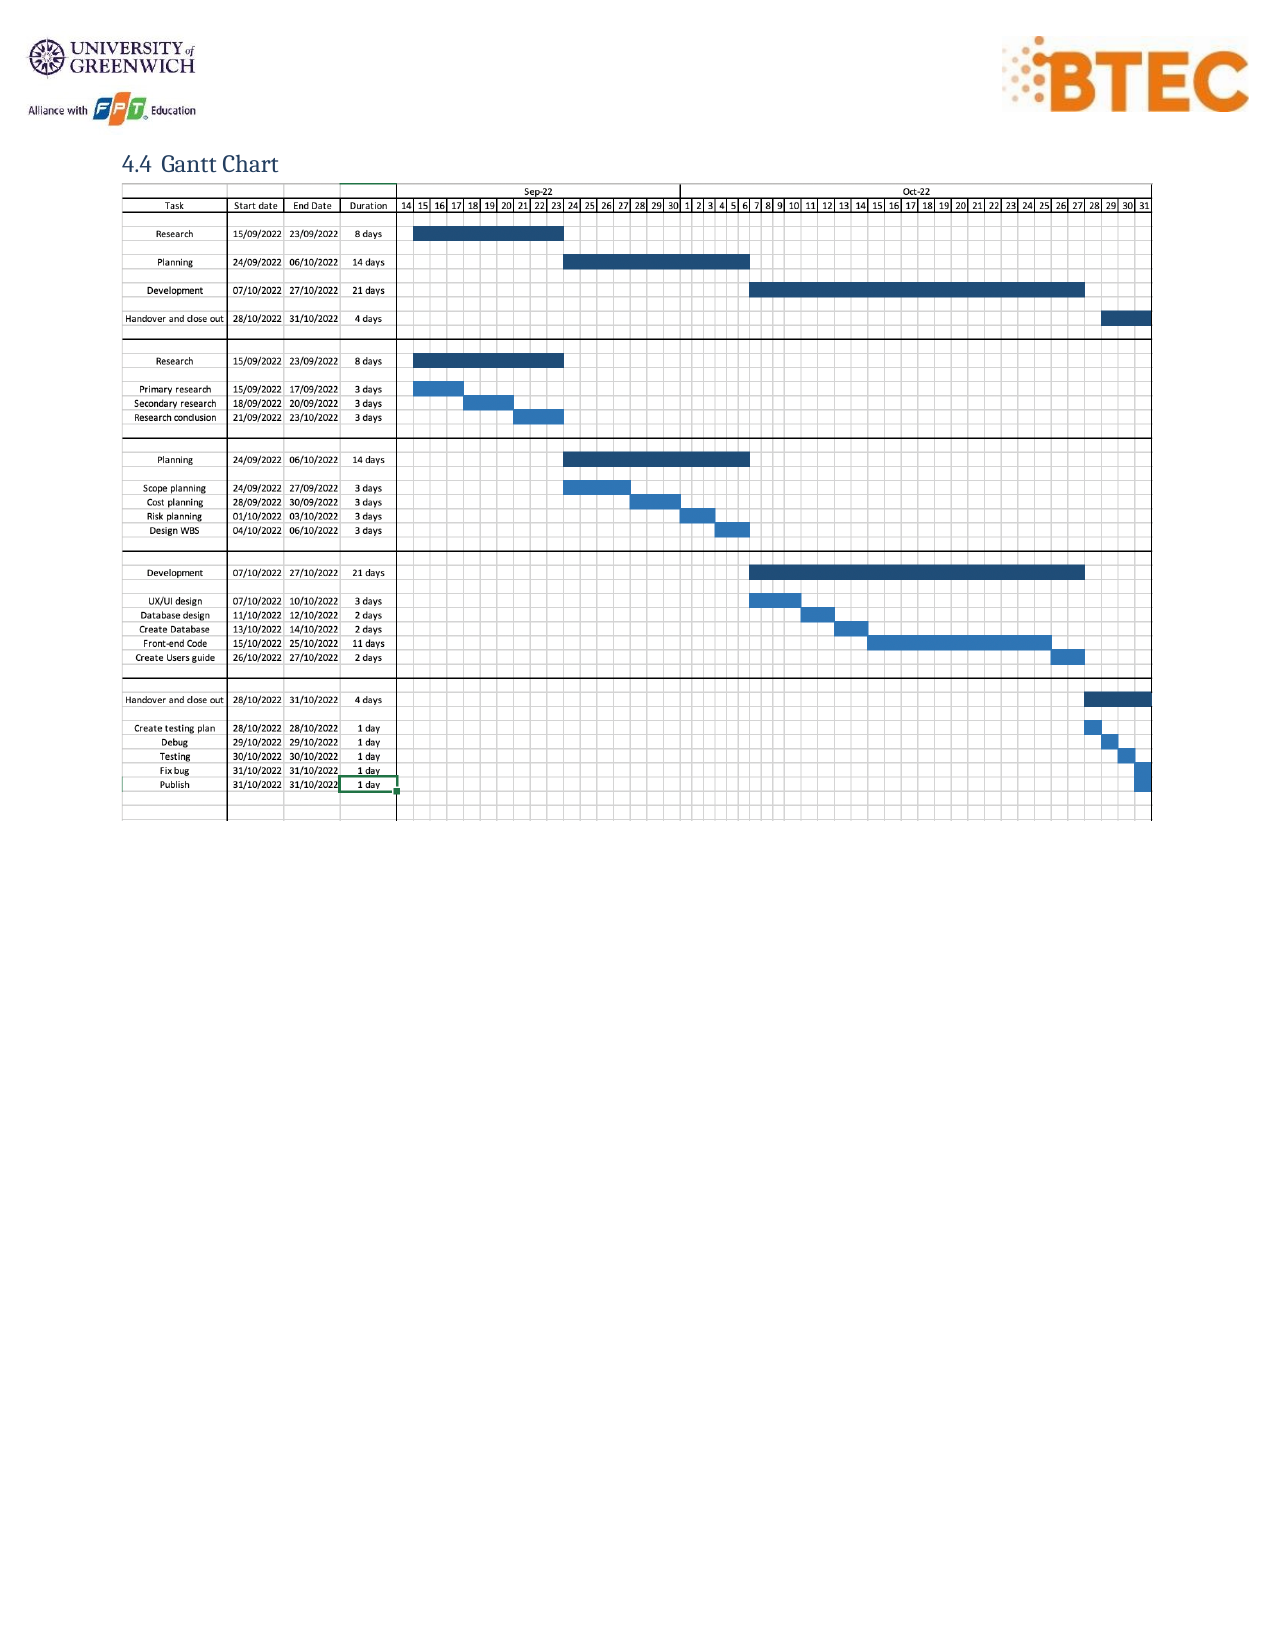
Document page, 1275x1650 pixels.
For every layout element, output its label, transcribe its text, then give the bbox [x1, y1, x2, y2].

list Gantt Chart [122, 149, 1235, 178]
picture [1001, 36, 1249, 112]
picture [121, 183, 1153, 821]
picture [20, 31, 199, 135]
